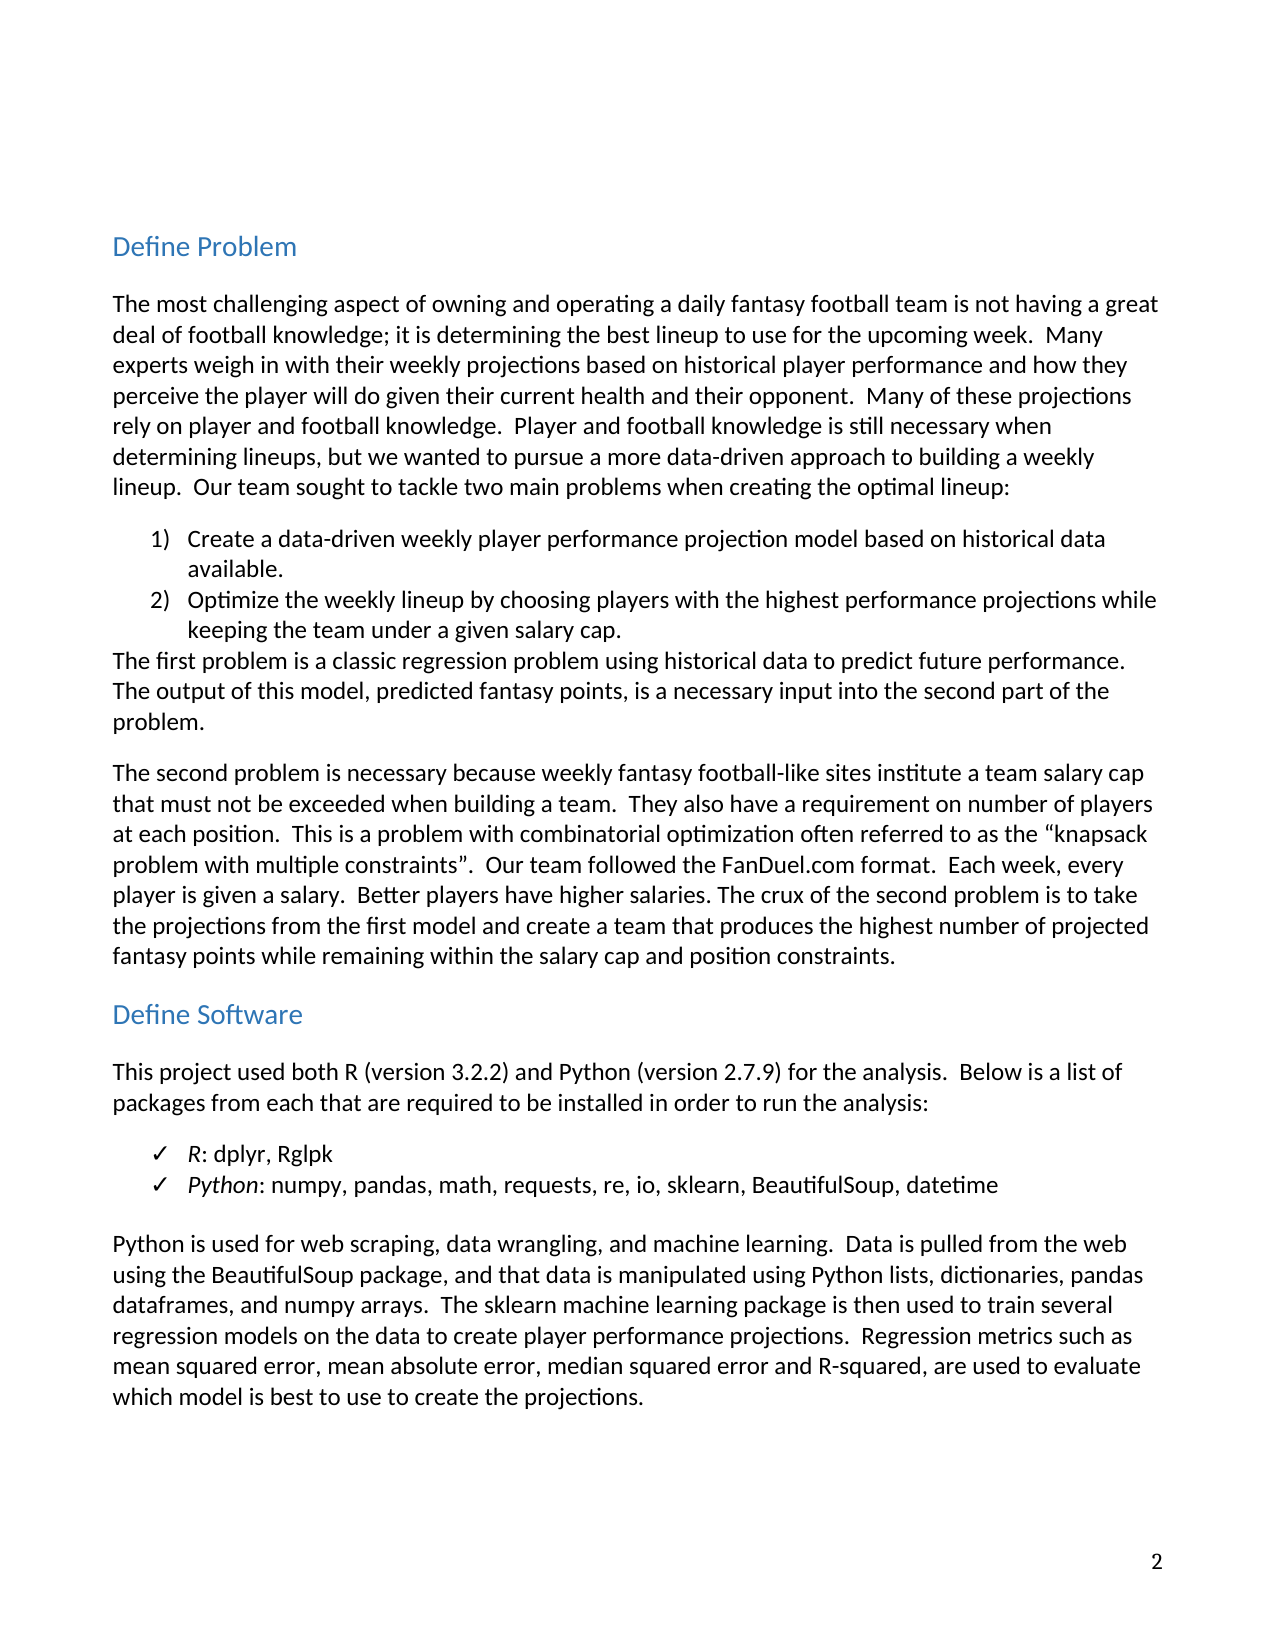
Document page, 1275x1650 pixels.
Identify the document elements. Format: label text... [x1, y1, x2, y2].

text Python is used for web scraping, data wrangling, and machine learning. Data is pulled from the web using the BeautifulSoup package, and that data is manipulated using Python lists, dictionaries, pandas dataframes, and numpy arrays. The sklearn machine learning package is then used to train several regression models on the data to create player performance projections. Regression metrics such as mean squared error, mean absolute error, median squared error and R-squared, are used to evaluate which model is best to use to create the projections. [112, 1228, 1162, 1411]
text The first problem is a classic regression problem using historical data to predict future performance. The output of this model, predicted fantasy points, is a necessary input into the second part of the problem. [112, 645, 1162, 736]
text This project used both R (version 3.2.2) and Python (version 2.7.9) for the analysis. Below is a list of packages from each that are required to be installed in order to run the analysis: [112, 1057, 1162, 1118]
subtitle Define Problem [112, 228, 1162, 263]
list Create a data-driven weekly player performance projection model based on historical data available. [150, 523, 1162, 584]
list R: dplyr, Rglpk [150, 1138, 1162, 1169]
text The second problem is necessary because weekly fantasy football-like sites institute a team salary cap that must not be exceeded when building a team. They also have a requirement on number of players at each position. This is a problem with combinatorial optimization often referred to as the “knapsack problem with multiple constraints”. Our team followed the FanDuel.com format. Each week, every player is given a salary. Better players have higher salaries. The crux of the second problem is to take the projections from the first model and create a team that produces the highest number of projected fantasy points while remaining within the salary cap and position constraints. [112, 757, 1162, 971]
list Optimize the weekly lineup by choosing players with the highest performance projections while keeping the team under a given salary cap. [150, 584, 1162, 645]
text The most challenging aspect of owning and operating a daily fantasy football team is not having a great deal of football knowledge; it is determining the best lineup to use for the upcoming week. Many experts weigh in with their weekly projections based on historical player performance and how they perceive the player will do given their current health and their opponent. Many of these projections rely on player and football knowledge. Player and football knowledge is still necessary when determining lineups, but we wanted to pursue a more data-driven approach to building a weekly lineup. Our team sought to tackle two main problems when creating the optimal lineup: [112, 288, 1162, 502]
subtitle Define Software [112, 996, 1162, 1032]
list Python: numpy, pandas, math, requests, re, io, sklearn, BeautifulSoup, datetime [150, 1169, 1162, 1199]
